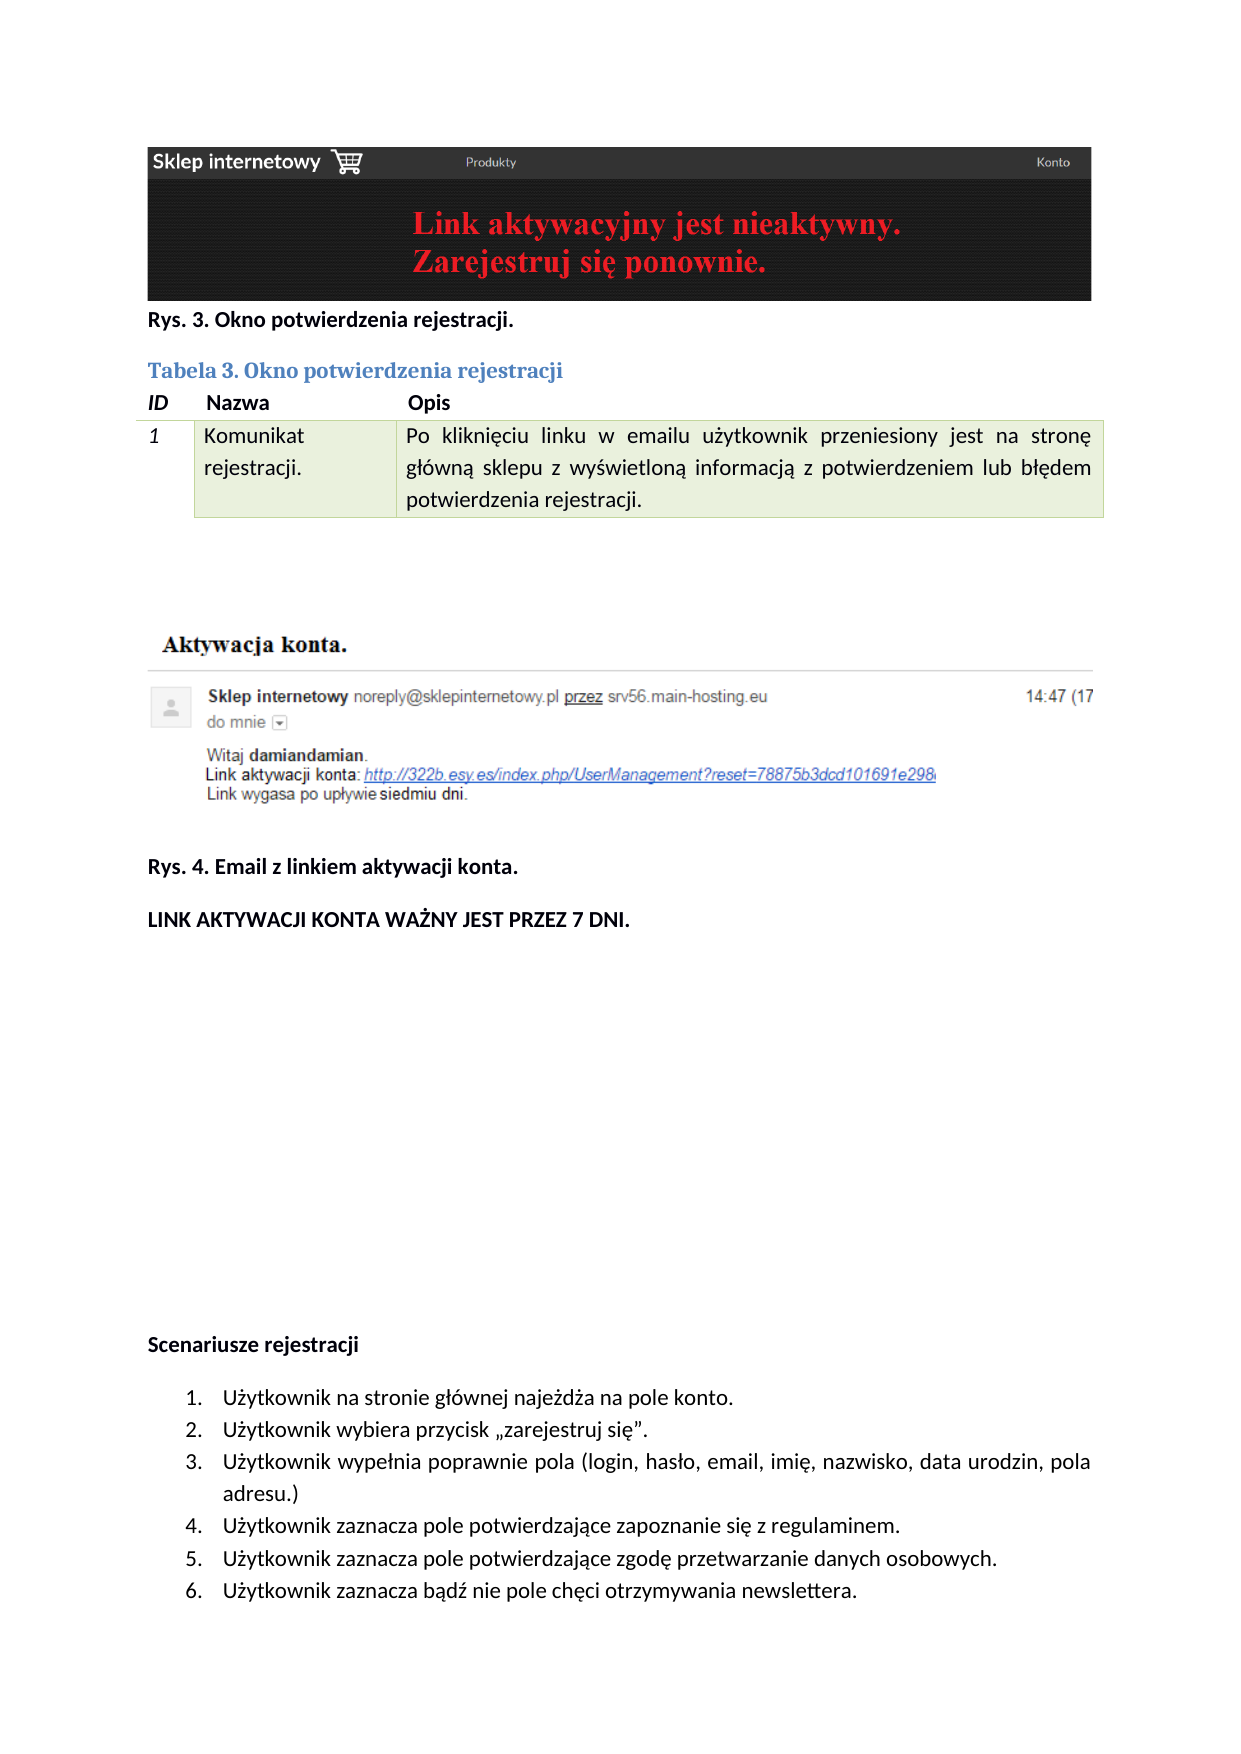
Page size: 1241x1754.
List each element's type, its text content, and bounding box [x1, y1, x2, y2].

picture [147, 624, 1093, 828]
list Użytkownik wybiera przycisk „zarejestruj się”. [185, 1415, 1093, 1443]
subtitle Tabela 3. Okno potwierdzenia rejestracji [148, 358, 1093, 384]
list Użytkownik wypełnia poprawnie pola (login, hasło, email, imię, nazwisko, data urodzin, pola adresu.) [185, 1447, 1093, 1507]
table_header ID [136, 388, 194, 420]
table_cell Po kliknięciu linku w emailu użytkownik przeniesiony jest na stronę główną sklepu z wyświetloną informacją z potwierdzeniem lub błędem potwierdzenia rejestracji. [397, 421, 1103, 517]
text LINK AKTYWACJI KONTA WAŻNY JEST PRZEZ 7 DNI. [148, 906, 1093, 933]
list Użytkownik zaznacza pole potwierdzające zapoznanie się z regulaminem. [185, 1511, 1093, 1539]
list Użytkownik zaznacza bądź nie pole chęci otrzymywania newslettera. [185, 1576, 1093, 1604]
table_header Opis [396, 388, 1104, 420]
picture [147, 147, 1092, 301]
text Rys. 4. Email z linkiem aktywacji konta. [148, 852, 1093, 881]
text Scenariusze rejestracji [148, 1330, 1093, 1358]
list Użytkownik zaznacza pole potwierdzające zgodę przetwarzanie danych osobowych. [185, 1544, 1093, 1572]
table_cell 1 [136, 421, 194, 517]
table_cell Komunikat rejestracji. [195, 421, 396, 517]
list Użytkownik na stronie głównej najeżdża na pole konto. [185, 1383, 1093, 1411]
table_header Nazwa [194, 388, 396, 420]
